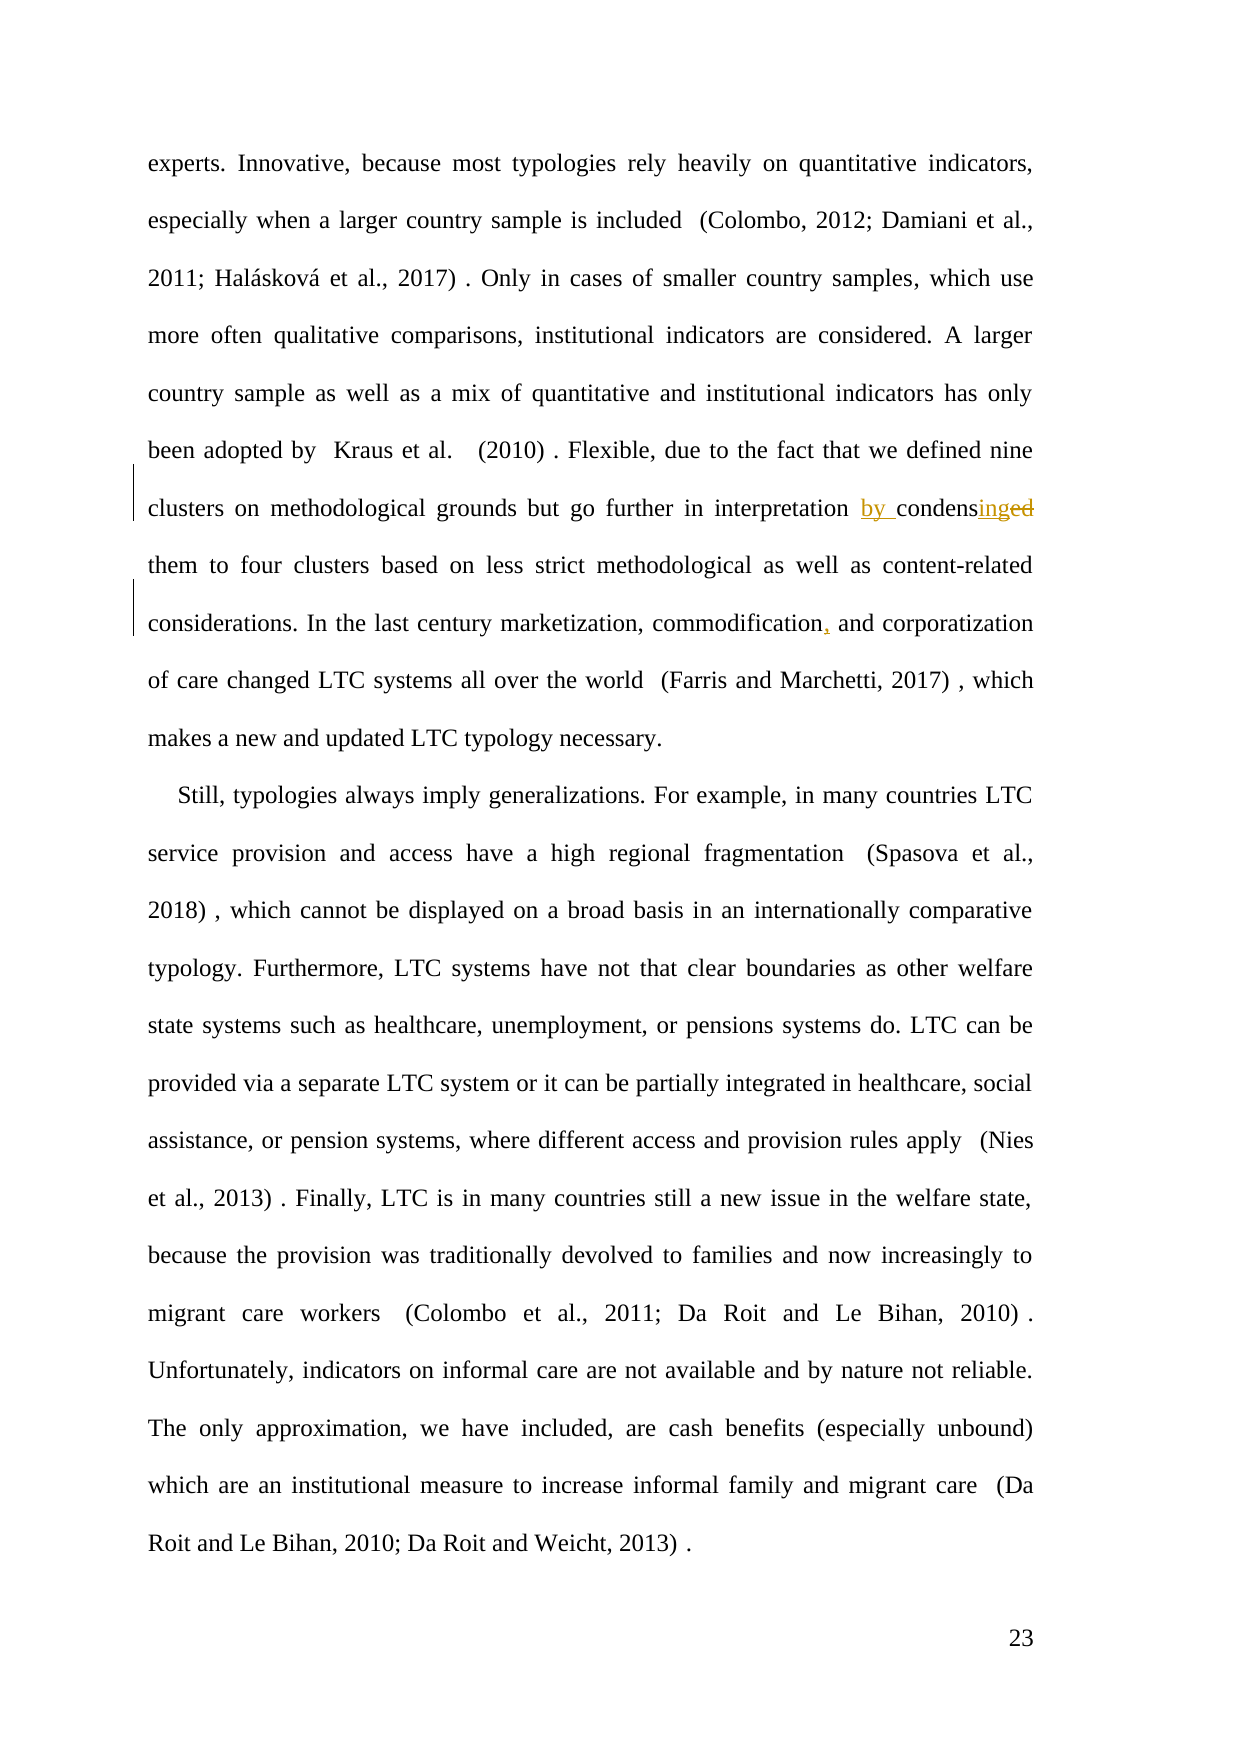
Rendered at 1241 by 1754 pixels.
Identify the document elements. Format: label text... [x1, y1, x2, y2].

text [148, 148, 1034, 751]
text Still, typologies always imply generalizations. For example, in many countries LTC service provision and access have a high regional fragmentation , which cannot be displayed on a broad basis in an internationally comparative typology. Furthermore, LTC systems have not that clear boundaries as other welfare state systems such as healthcare, unemployment, or pensions systems do. LTC can be provided via a separate LTC system or it can be partially integrated in healthcare, social assistance, or pension systems, where different access and provision rules apply . Finally, LTC is in many countries still a new issue in the welfare state, because the provision was traditionally devolved to families and now increasingly to migrant care workers . Unfortunately, indicators on informal care are not available and by nature not reliable. The only approximation, we have included, are cash benefits (especially unbound) which are an institutional measure to increase informal family and migrant care . [148, 780, 1034, 1556]
